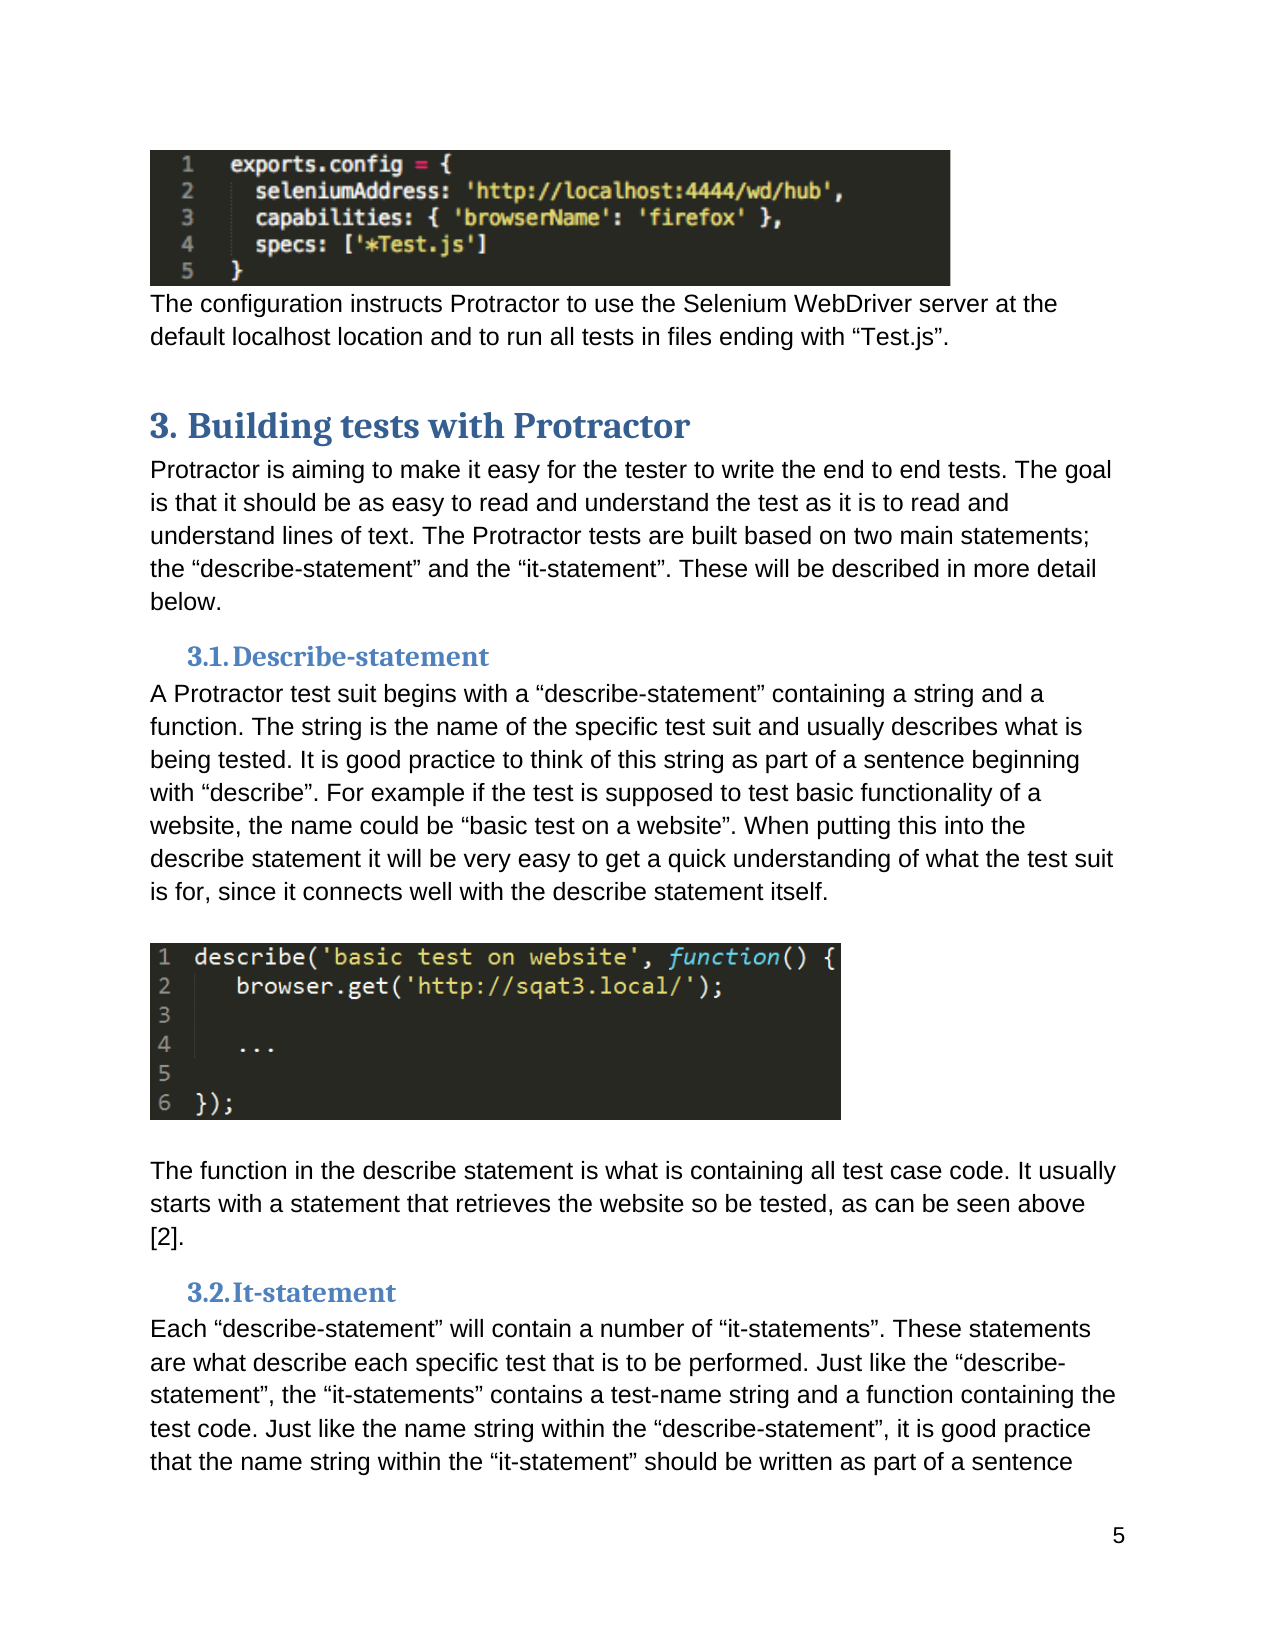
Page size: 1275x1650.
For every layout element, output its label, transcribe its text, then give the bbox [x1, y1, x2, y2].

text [150, 1314, 1125, 1475]
subtitle Describe-statement [187, 641, 1125, 674]
subtitle It-statement [187, 1276, 1125, 1309]
picture [150, 150, 951, 286]
text A Protractor test suit begins with a “describe-statement” containing a string and a function. The string is the name of the specific test suit and usually describes what is being tested. It is good practice to think of this string as part of a sentence beginning with “describe”. For example if the test is supposed to test basic functionality of a website, the name could be “basic test on a website”. When putting this into the describe statement it will be very easy to get a quick understanding of what the test suit is for, since it connects well with the describe statement itself. [150, 679, 1125, 906]
picture [150, 943, 841, 1120]
text The function in the describe statement is what is containing all test case code. It usually starts with a statement that retrieves the website so be tested, as can be seen above [2]. [150, 1156, 1125, 1251]
text The configuration instructs Protractor to use the Selenium WebDriver server at the default localhost location and to run all tests in files ending with “Test.js”. [150, 289, 1125, 351]
text Protractor is aiming to make it easy for the tester to write the end to end tests. The goal is that it should be as easy to read and understand the test as it is to read and understand lines of text. The Protractor tests are built based on two main statements; the “describe-statement” and the “it-statement”. These will be described in more detail below. [150, 455, 1125, 616]
subtitle Building tests with Protractor [150, 405, 1125, 448]
